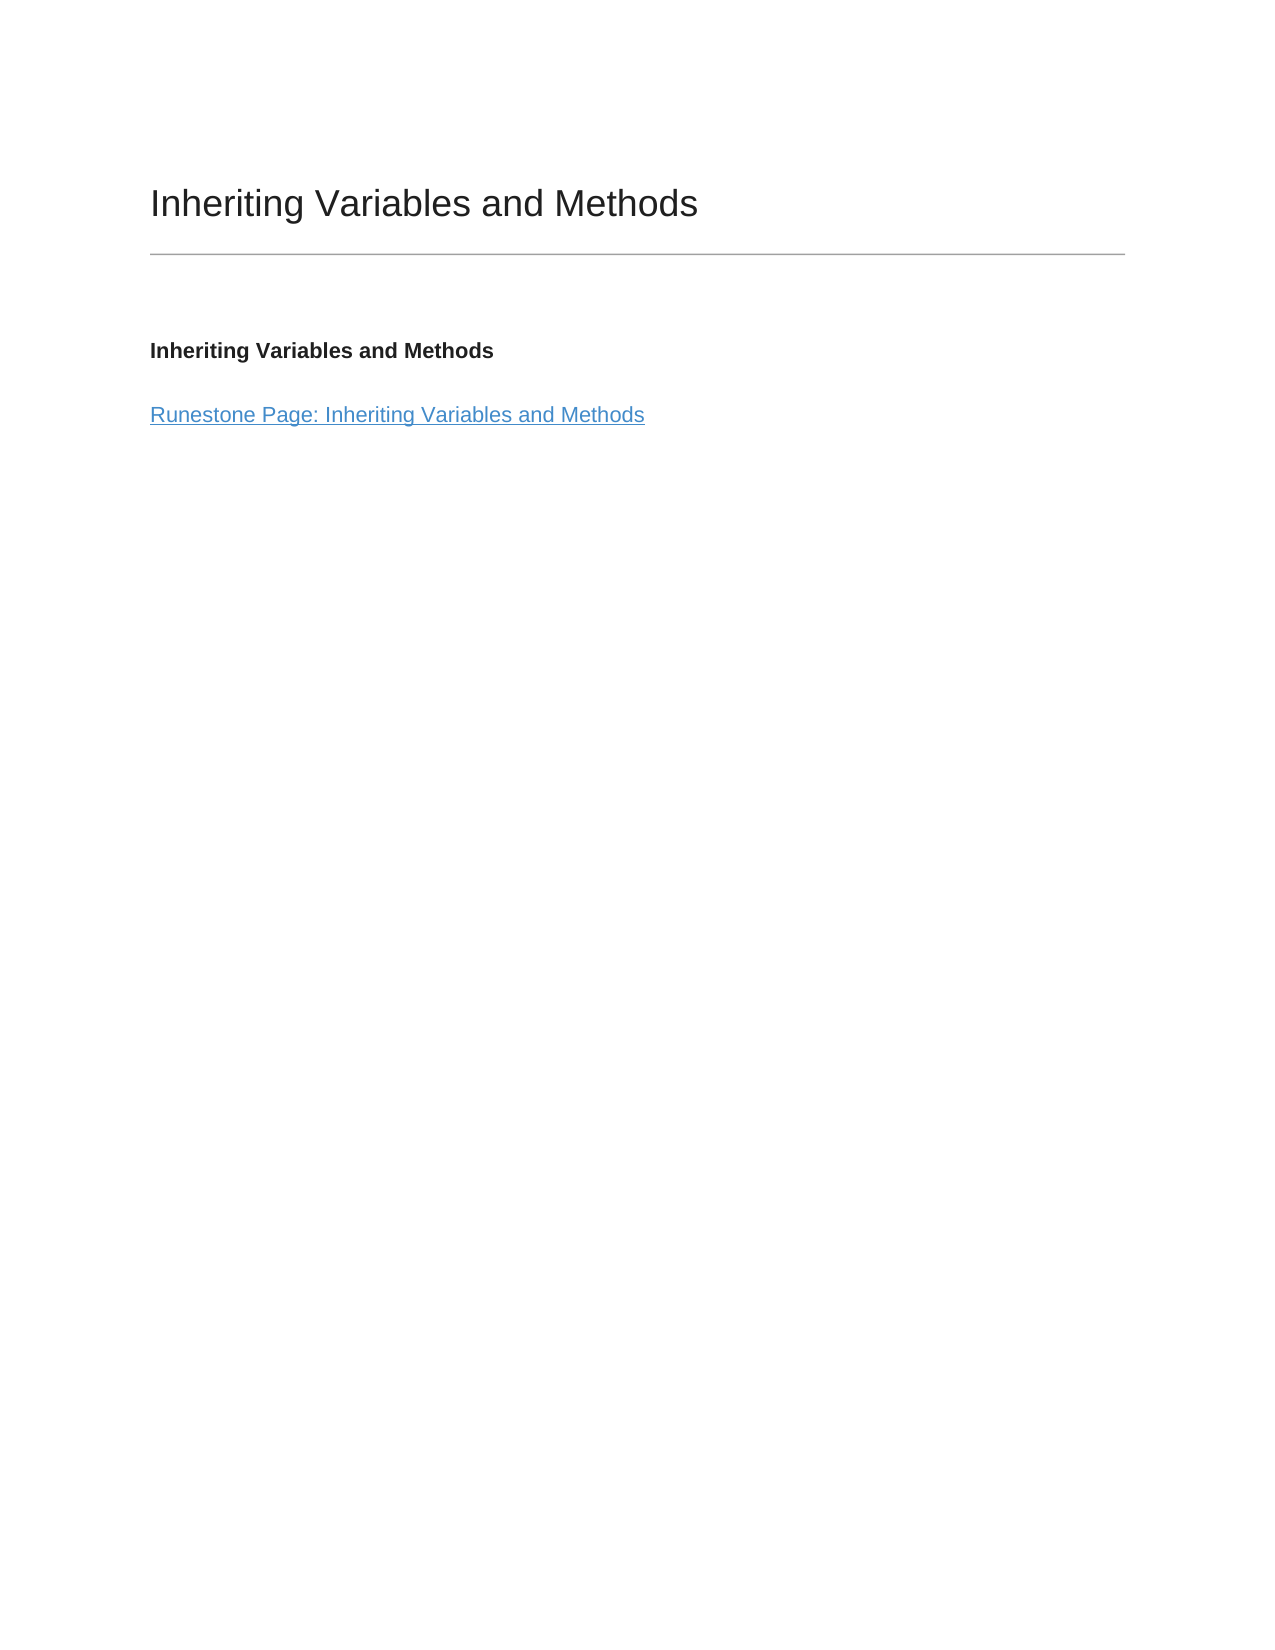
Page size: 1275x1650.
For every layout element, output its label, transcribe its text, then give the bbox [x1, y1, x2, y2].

text Inheriting Variables and Methods [150, 330, 1125, 363]
text Inheriting Variables and Methods [150, 181, 1125, 224]
text Runestone Page: Inheriting Variables and Methods [150, 394, 1125, 427]
